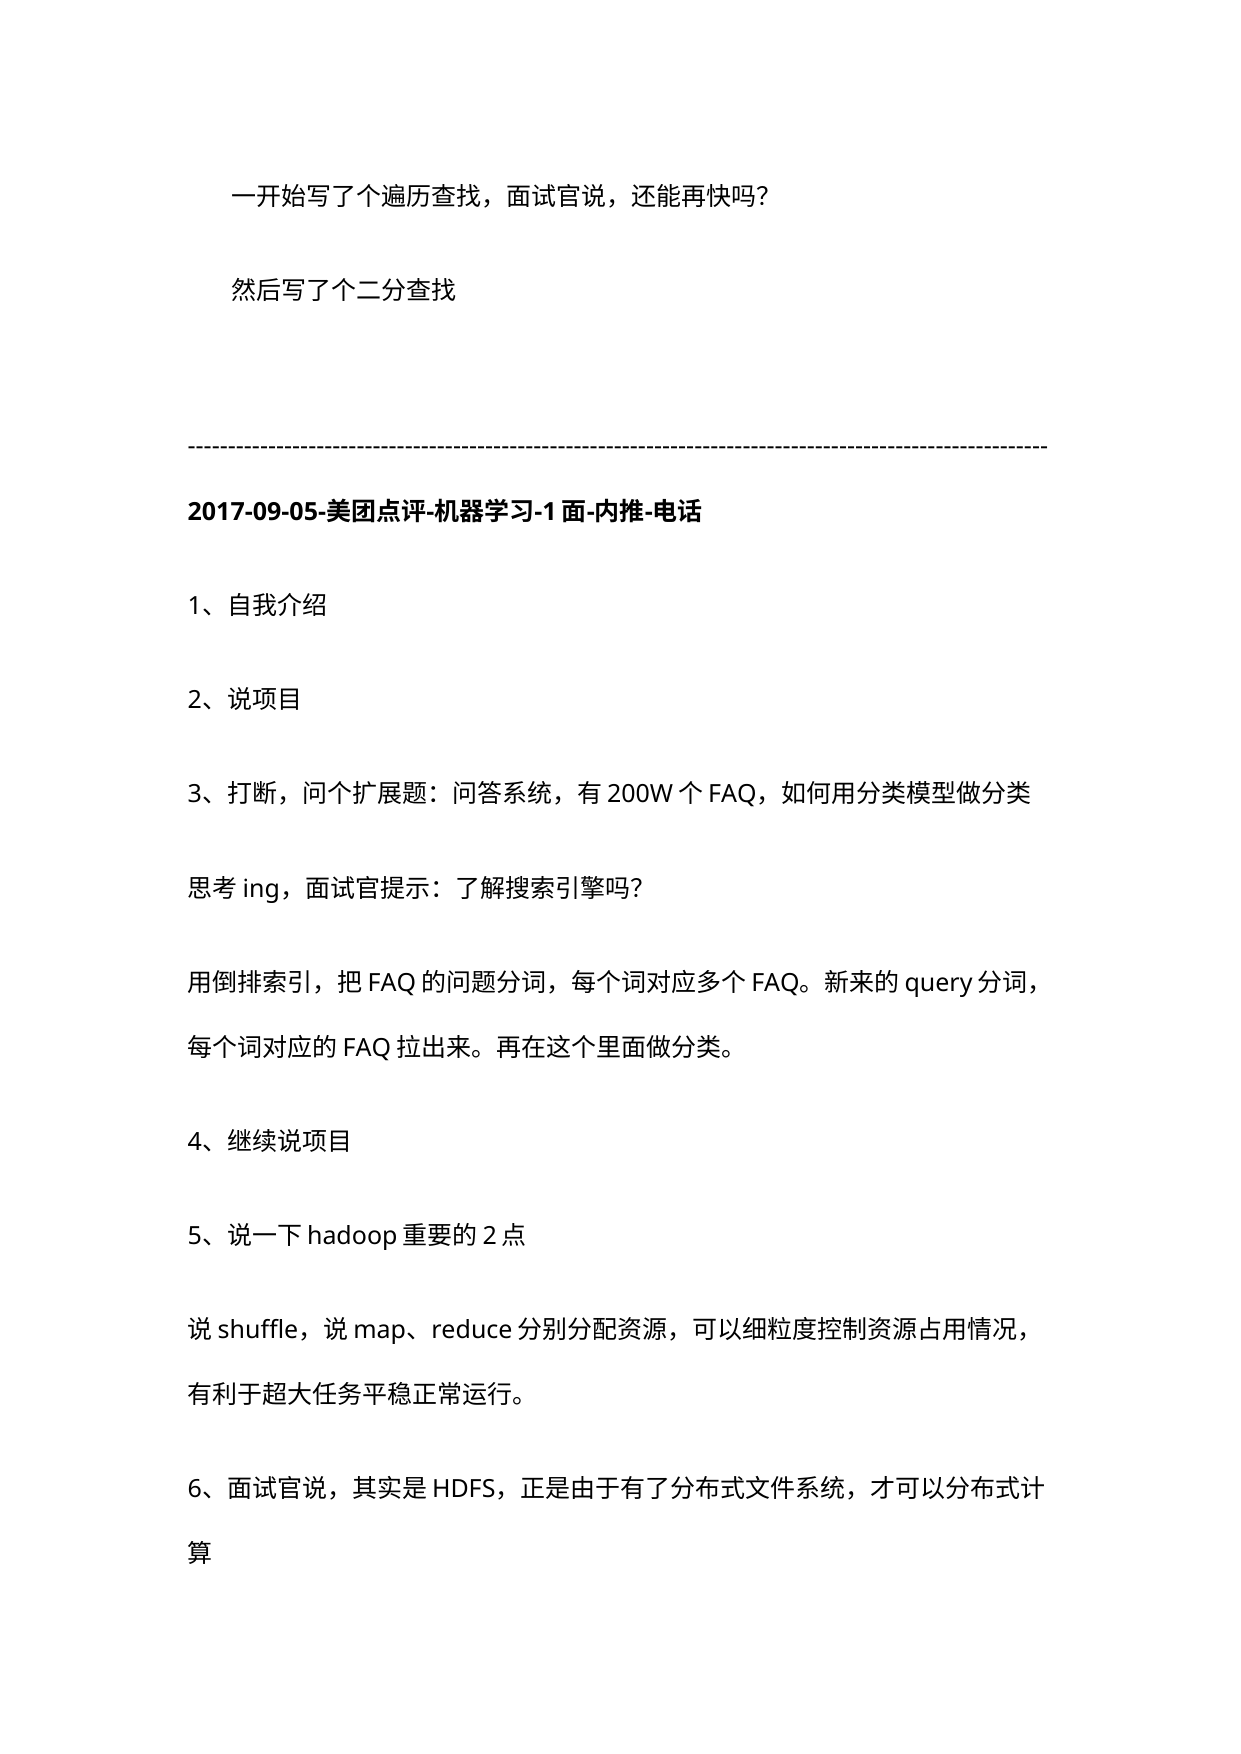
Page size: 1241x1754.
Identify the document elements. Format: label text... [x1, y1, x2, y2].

text 2、说项目 [187, 665, 1053, 730]
text 说shuffle，说map、reduce分别分配资源，可以细粒度控制资源占用情况，有利于超大任务平稳正常运行。 [187, 1295, 1053, 1425]
text 一开始写了个遍历查找，面试官说，还能再快吗？ [231, 162, 1053, 227]
text ----------------------------------------------------------------------------------------------------------- [187, 412, 1053, 477]
text 思考ing，面试官提示：了解搜索引擎吗？ [187, 854, 1053, 919]
text 5、说一下hadoop重要的2点 [187, 1201, 1053, 1266]
text 1、自我介绍 [187, 571, 1053, 636]
text 然后写了个二分查找 [231, 256, 1053, 321]
text 4、继续说项目 [187, 1107, 1053, 1172]
text 3、打断，问个扩展题：问答系统，有200W个FAQ，如何用分类模型做分类 [187, 759, 1053, 824]
text 6、面试官说，其实是HDFS，正是由于有了分布式文件系统，才可以分布式计算 [187, 1454, 1053, 1584]
text 用倒排索引，把FAQ的问题分词，每个词对应多个FAQ。新来的query分词，每个词对应的FAQ拉出来。再在这个里面做分类。 [187, 948, 1053, 1078]
text 2017-09-05-美团点评-机器学习-1面-内推-电话 [187, 477, 1053, 542]
